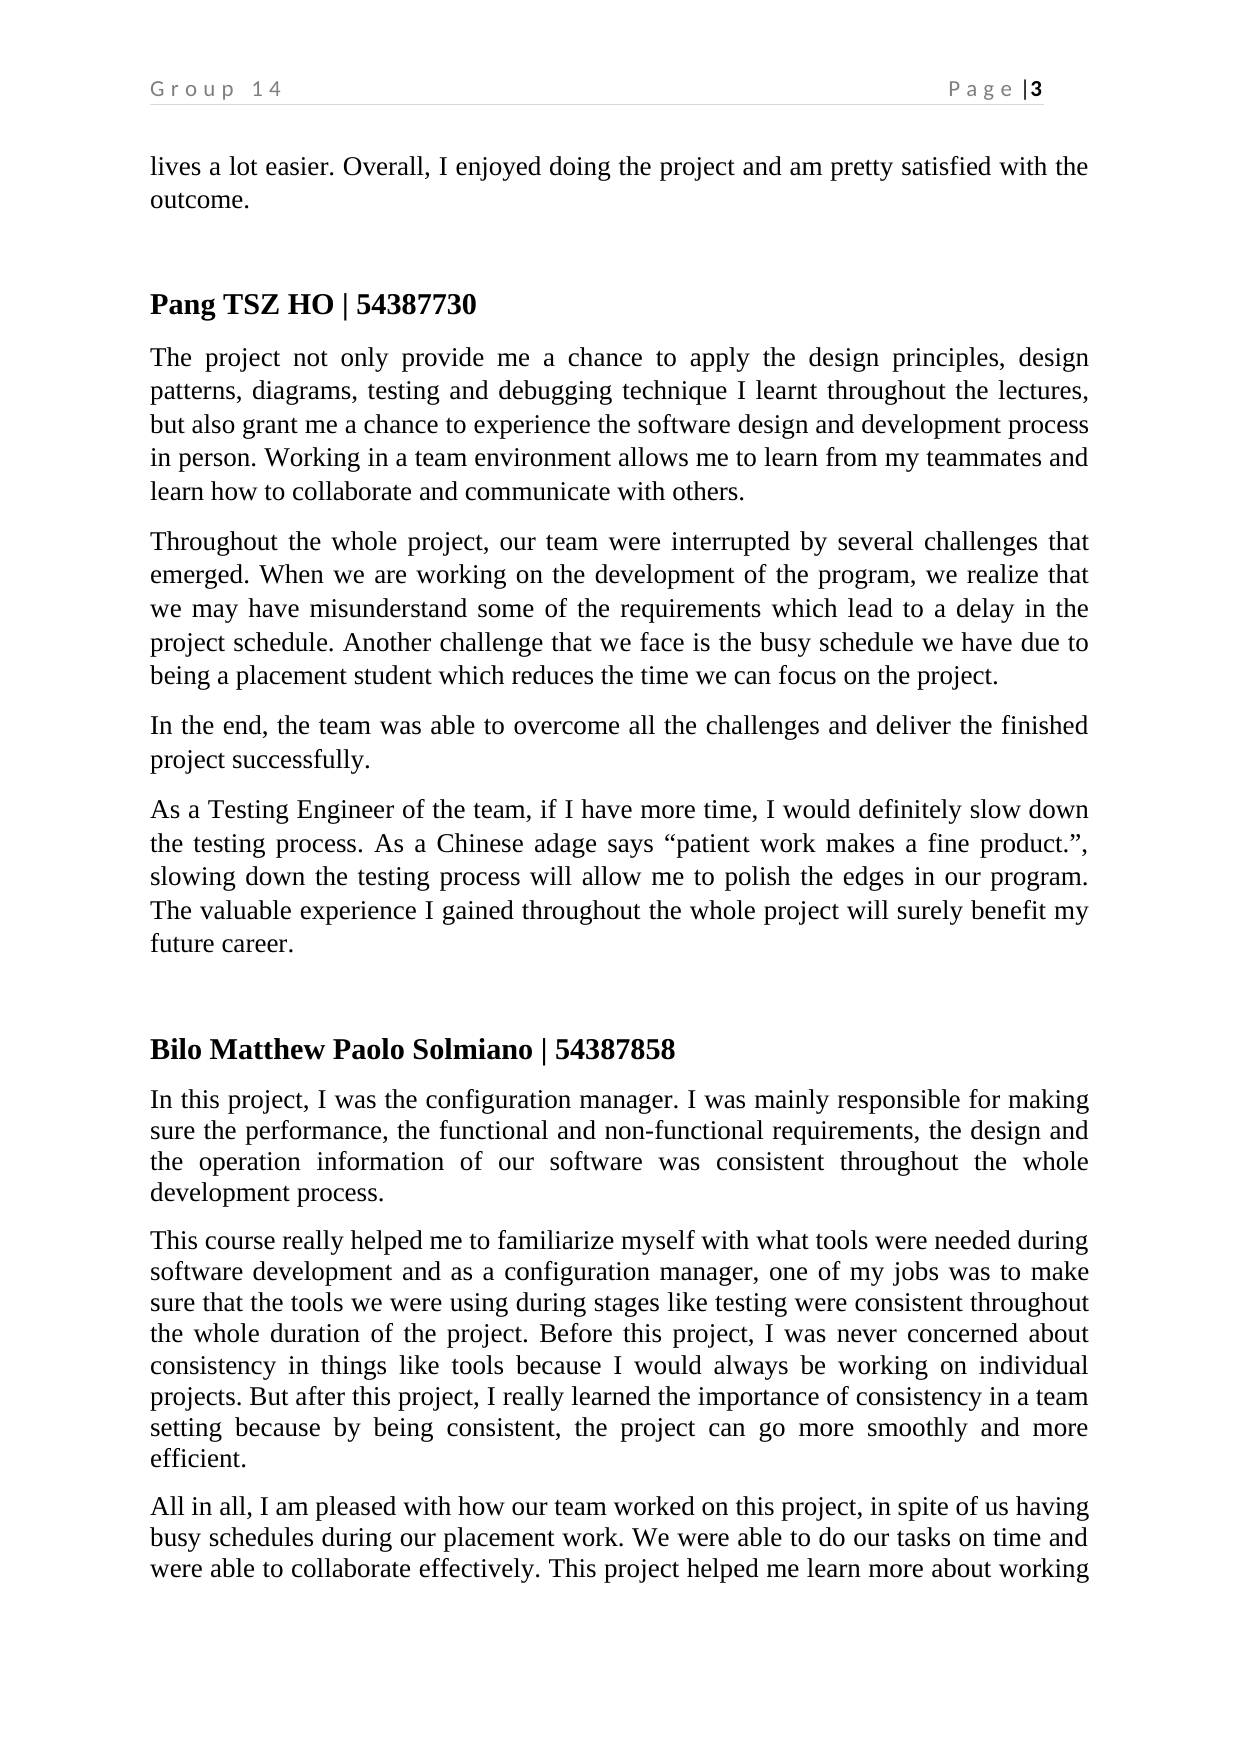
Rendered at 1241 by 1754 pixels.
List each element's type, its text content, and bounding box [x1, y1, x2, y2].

text Bilo Matthew Paolo Solmiano | 54387858 [150, 1032, 1090, 1066]
text This course really helped me to familiarize myself with what tools were needed during software development and as a configuration manager, one of my jobs was to make sure that the tools we were using during stages like testing were consistent throughout the whole duration of the project. Before this project, I was never concerned about consistency in things like tools because I would always be working on individual projects. But after this project, I really learned the importance of consistency in a team setting because by being consistent, the project can go more smoothly and more efficient. [150, 1224, 1090, 1473]
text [150, 1490, 1090, 1583]
text As a Testing Engineer of the team, if I have more time, I would definitely slow down the testing process. As a Chinese adage says “patient work makes a fine product.”, slowing down the testing process will allow me to polish the edges in our program. The valuable experience I gained throughout the whole project will surely benefit my future career. [150, 793, 1090, 958]
text Throughout the whole project, our team were interrupted by several challenges that emerged. When we are working on the development of the program, we realize that we may have misunderstand some of the requirements which lead to a delay in the project schedule. Another challenge that we face is the busy schedule we have due to being a placement student which reduces the time we can focus on the project. [150, 525, 1090, 690]
text In this project, I was the configuration manager. I was mainly responsible for making sure the performance, the functional and non-functional requirements, the design and the operation information of our software was consistent throughout the whole development process. [150, 1083, 1090, 1207]
text The project not only provide me a chance to apply the design principles, design patterns, diagrams, testing and debugging technique I learnt throughout the lectures, but also grant me a chance to experience the software design and development process in person. Working in a team environment allows me to learn from my teammates and learn how to collaborate and communicate with others. [150, 341, 1090, 506]
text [150, 150, 1090, 215]
text Pang TSZ HO | 54387730 [150, 287, 1090, 321]
text In the end, the team was able to overcome all the challenges and deliver the finished project successfully. [150, 709, 1090, 774]
